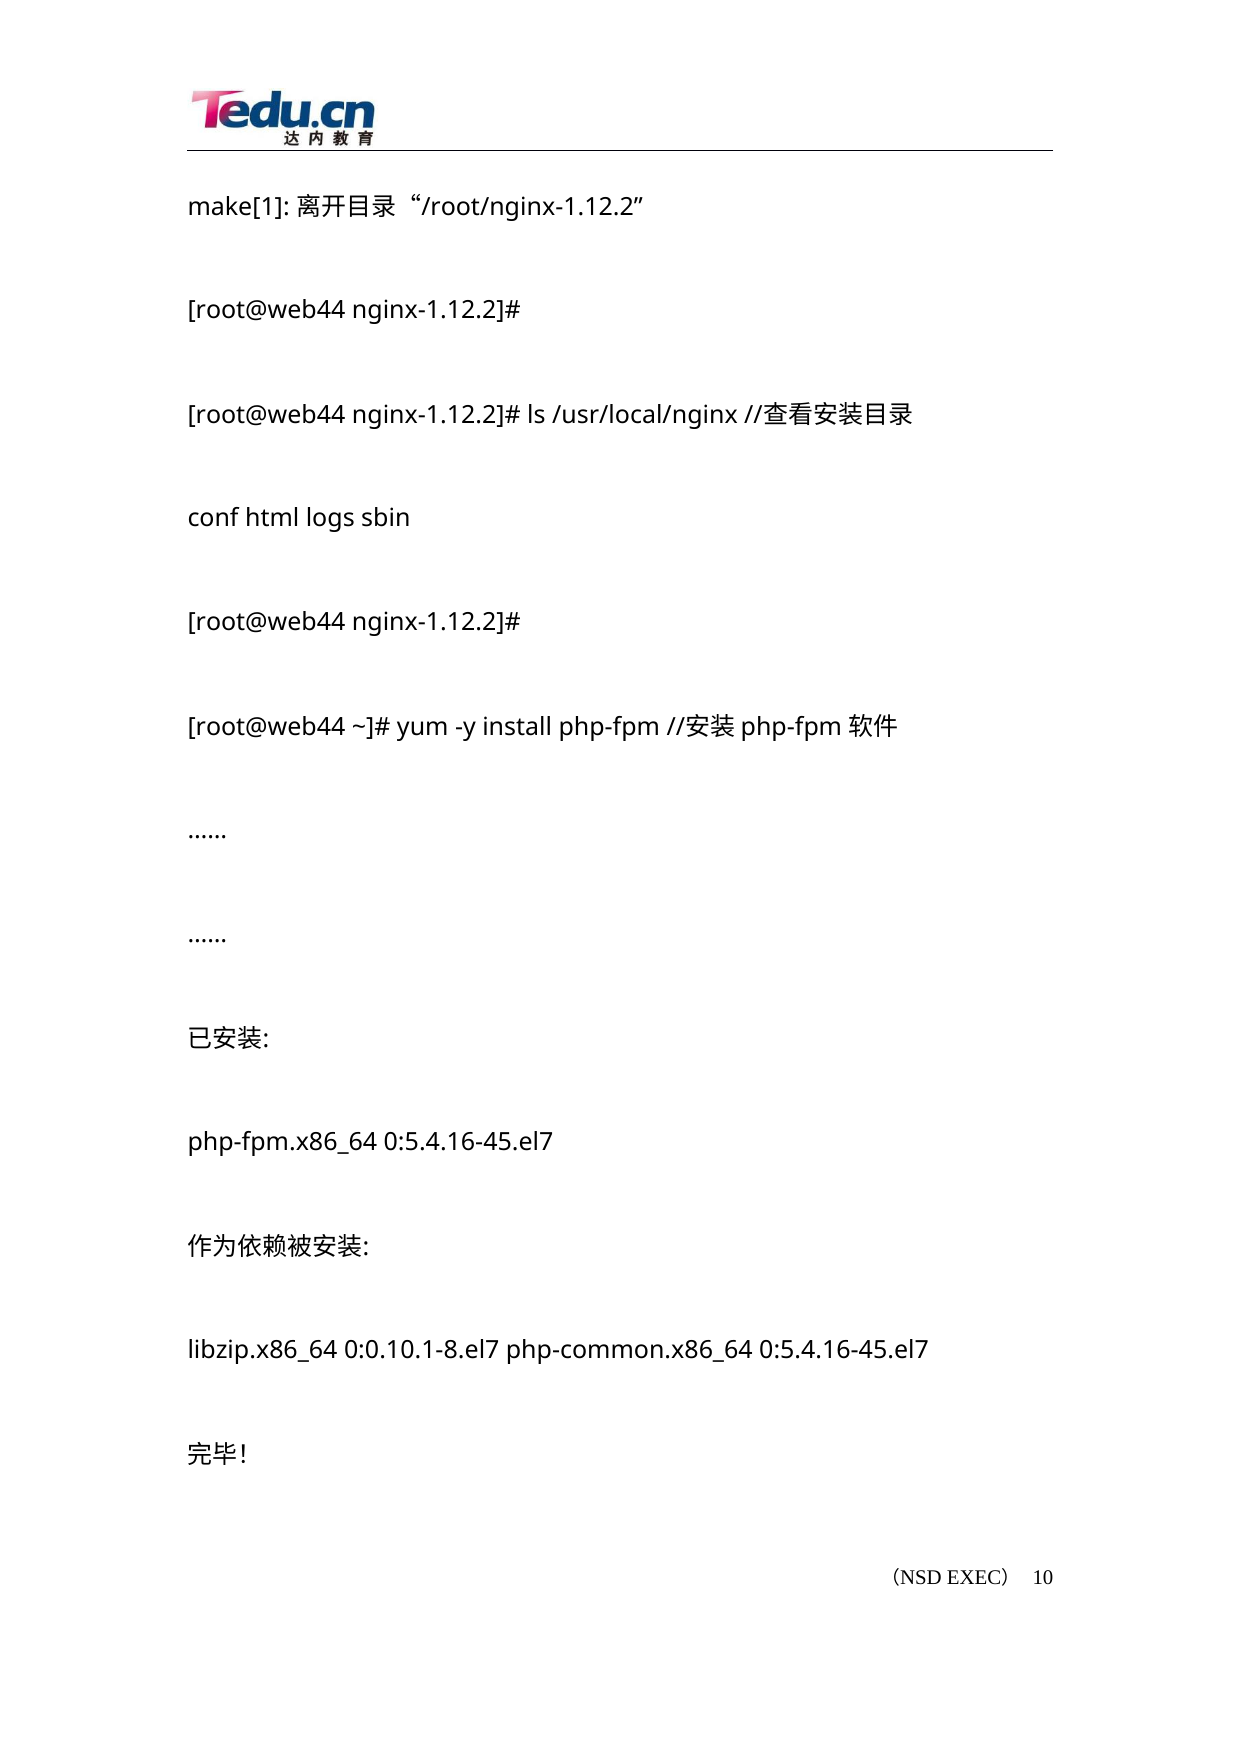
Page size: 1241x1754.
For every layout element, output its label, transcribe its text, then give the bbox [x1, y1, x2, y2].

text libzip.x86_64 0:0.10.1-8.el7 php-common.x86_64 0:5.4.16-45.el7 [187, 1315, 1053, 1383]
text 作为依赖被安装: [187, 1211, 1053, 1278]
text [root@web44 nginx-1.12.2]# ls /usr/local/nginx //查看安装目录 [187, 378, 1053, 446]
text 完毕！ [187, 1419, 1053, 1487]
picture [187, 88, 379, 148]
text …… [187, 795, 1053, 863]
text …… [187, 899, 1053, 967]
text 已安装: [187, 1002, 1053, 1070]
text php-fpm.x86_64 0:5.4.16-45.el7 [187, 1107, 1053, 1175]
text make[1]: 离开目录“/root/nginx-1.12.2” [187, 170, 1053, 238]
text [root@web44 nginx-1.12.2]# [187, 275, 1053, 343]
text [root@web44 nginx-1.12.2]# [187, 587, 1053, 654]
text [root@web44 ~]# yum -y install php-fpm //安装php-fpm 软件 [187, 691, 1053, 758]
text conf html logs sbin [187, 483, 1053, 551]
